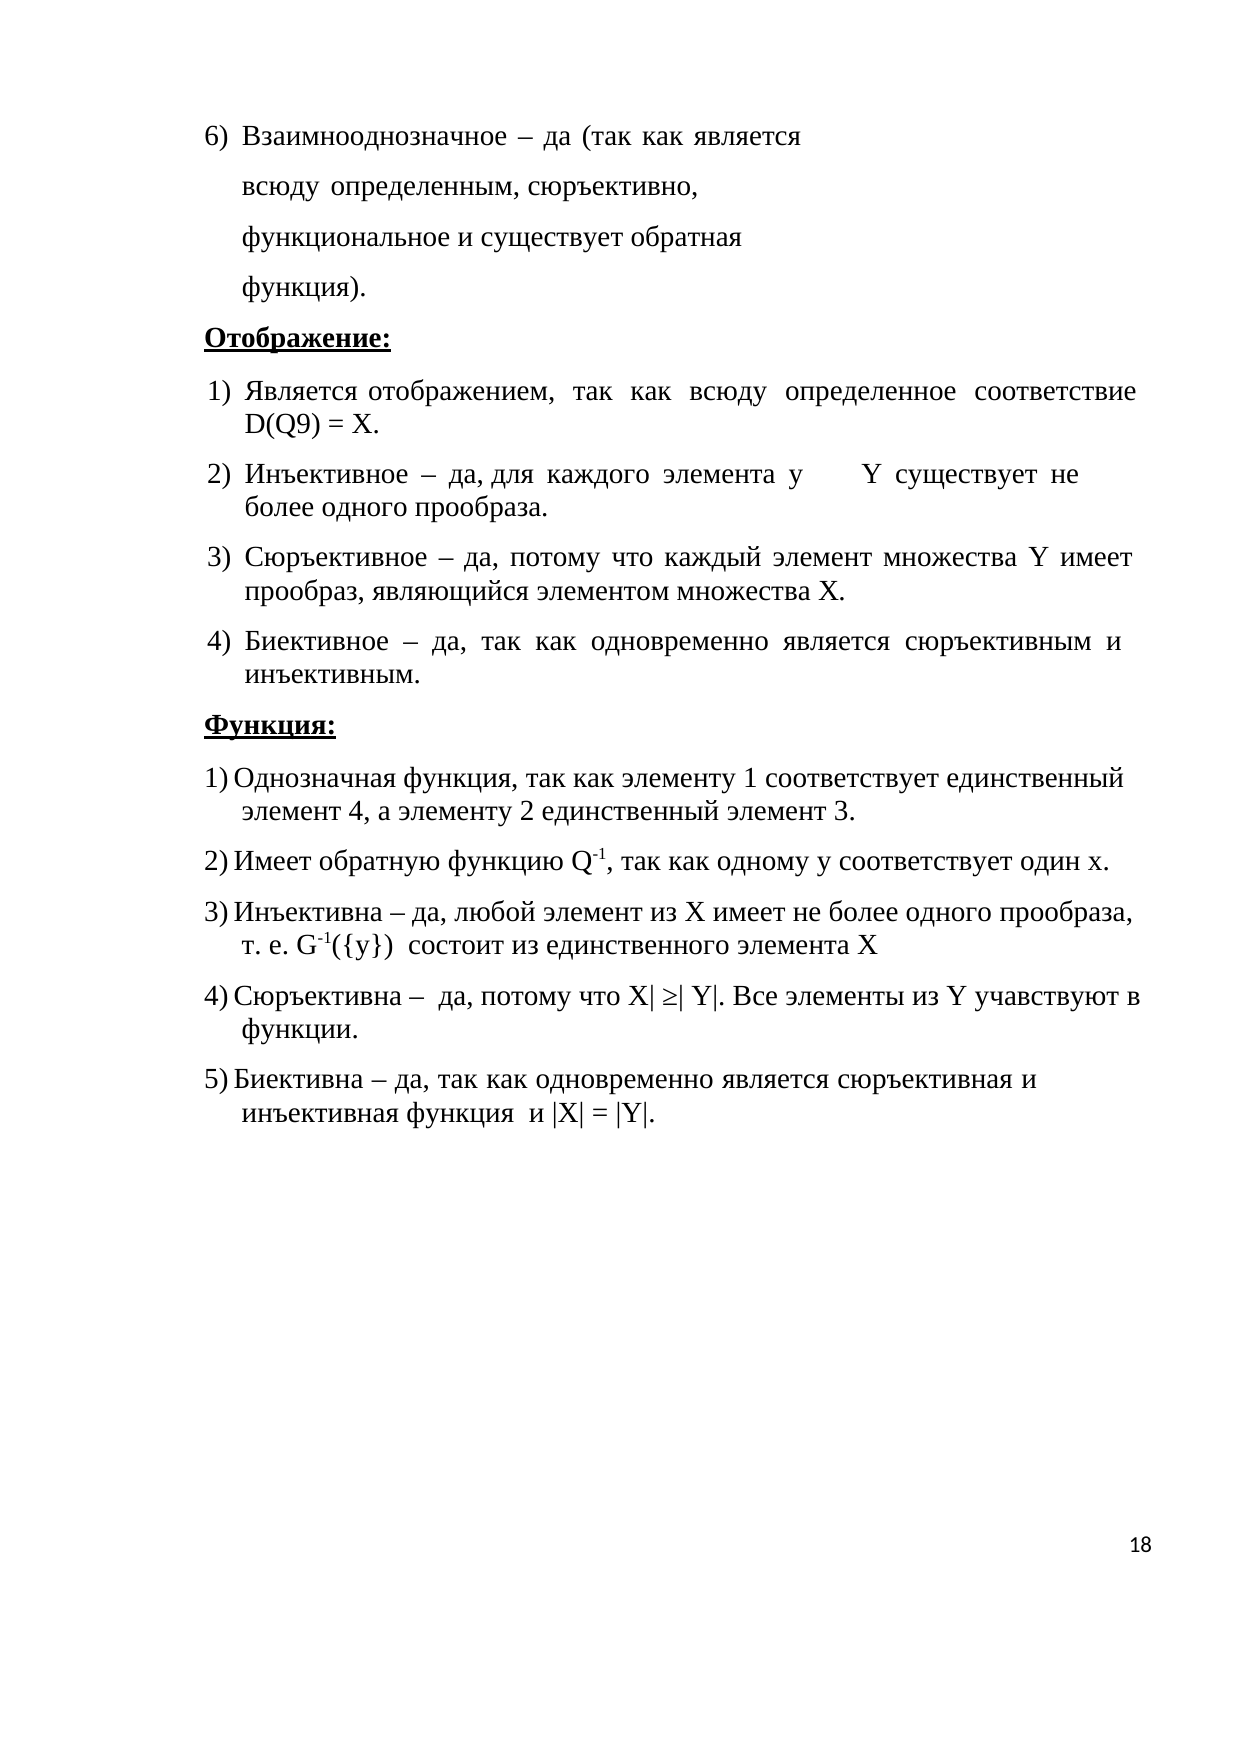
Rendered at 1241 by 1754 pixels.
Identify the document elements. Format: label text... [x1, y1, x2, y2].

list Взаимнооднозначное – да (так как является всюду определенным, сюръективно, функциональное и существует обратная функция). [204, 118, 856, 303]
list Инъективна – да, любой элемент из X имеет не более одного прообраза, т. е. G-1({y}) состоит из единственного элемента X [204, 894, 1152, 961]
list Инъективное – да, для каждого элемента y Y существует не более одного прообраза. [207, 456, 1152, 523]
list Однозначная функция, так как элементу 1 соответствует единственный элемент 4, а элементу 2 единственный элемент 3. [204, 760, 1152, 827]
list Сюръективна – да, потому что X| ≥| Y|. Все элементы из Y учавствуют в функции. [204, 978, 1152, 1045]
text Отображение: [204, 320, 1152, 353]
list Имеет обратную функцию Q-1, так как одному y соответствует один x. [204, 843, 1152, 877]
text Функция: [204, 707, 1152, 740]
list Биективна – да, так как одновременно является сюръективная и инъективная функция и |X| = |Y|. [204, 1062, 1152, 1129]
list Является отображением, так как всюду определенное соответствие D(Q9) = X. [207, 373, 1152, 440]
list Биективное – да, так как одновременно является сюръективным и инъективным. [207, 623, 1152, 690]
list Сюръективное – да, потому что каждый элемент множества Y имеет прообраз, являющийся элементом множества X. [207, 539, 1152, 607]
